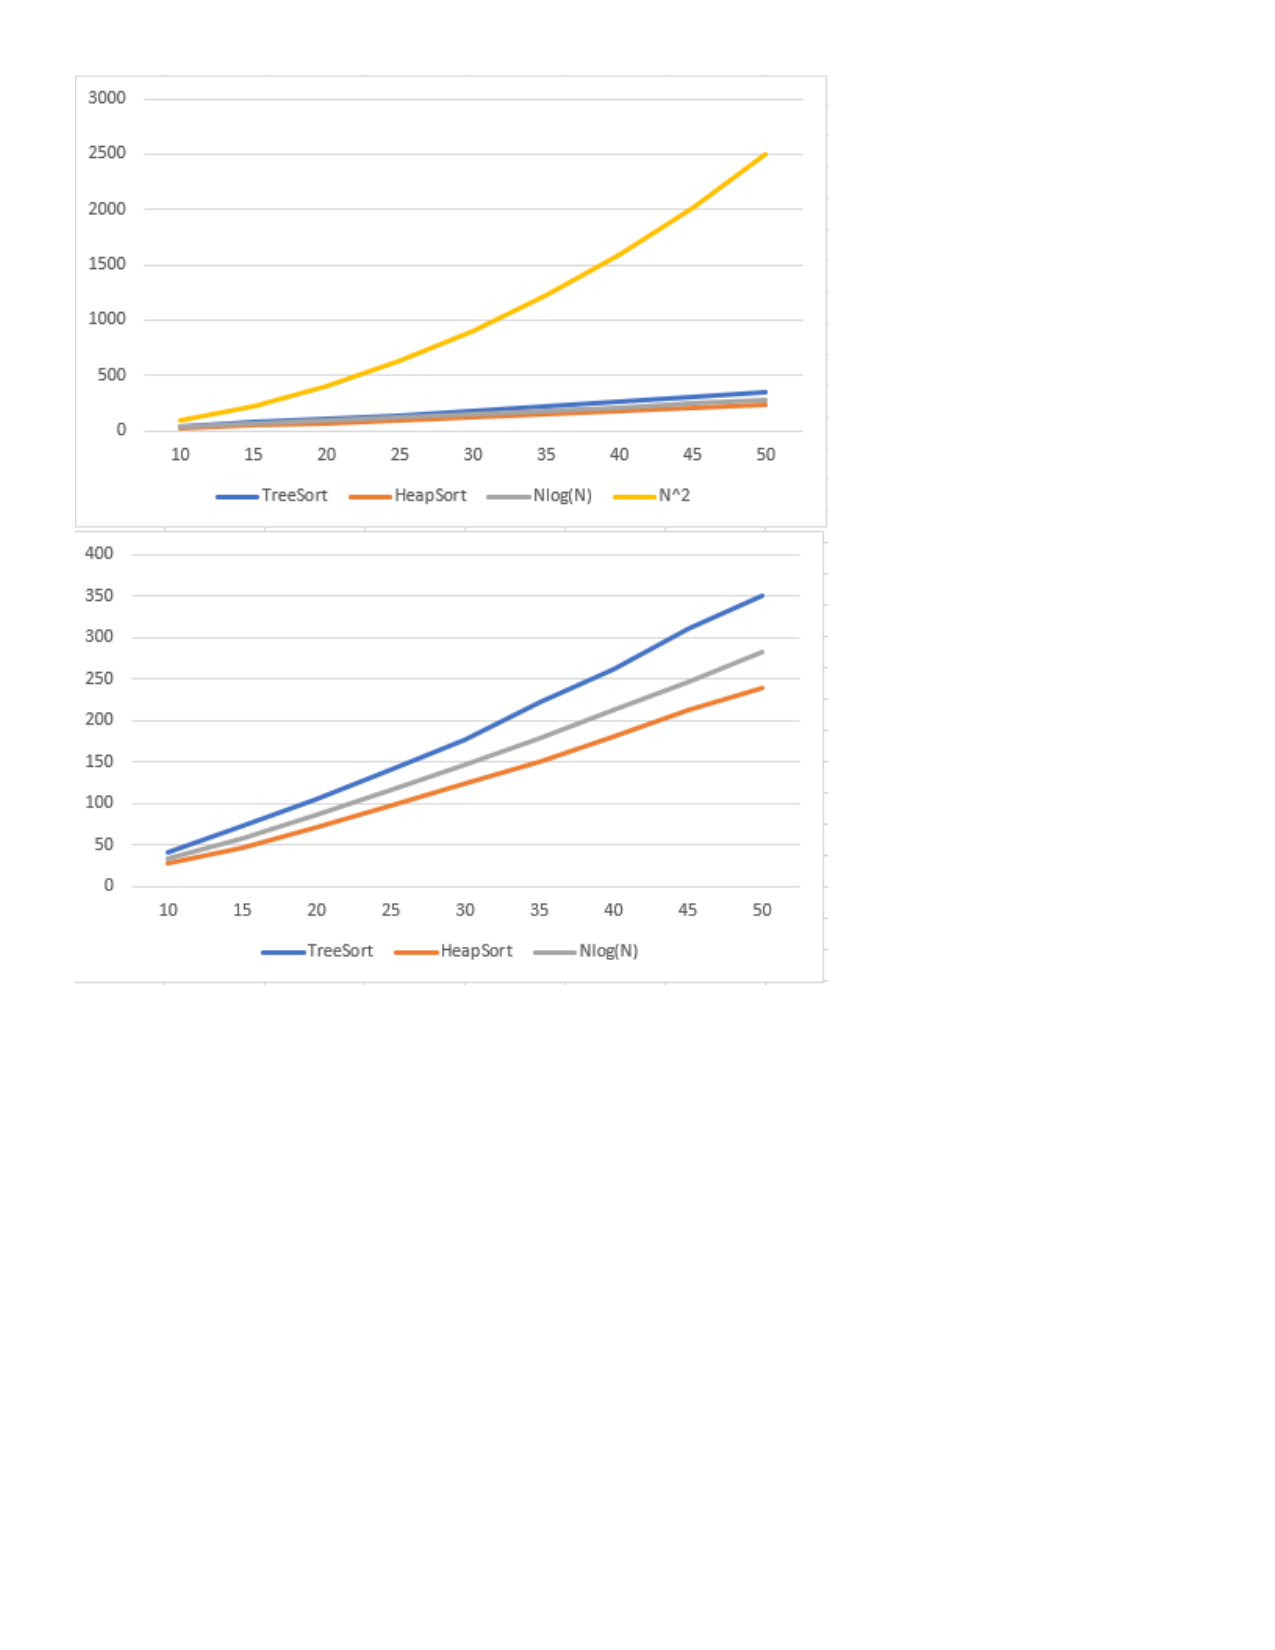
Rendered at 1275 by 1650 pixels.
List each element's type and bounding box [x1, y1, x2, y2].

picture [75, 75, 829, 985]
